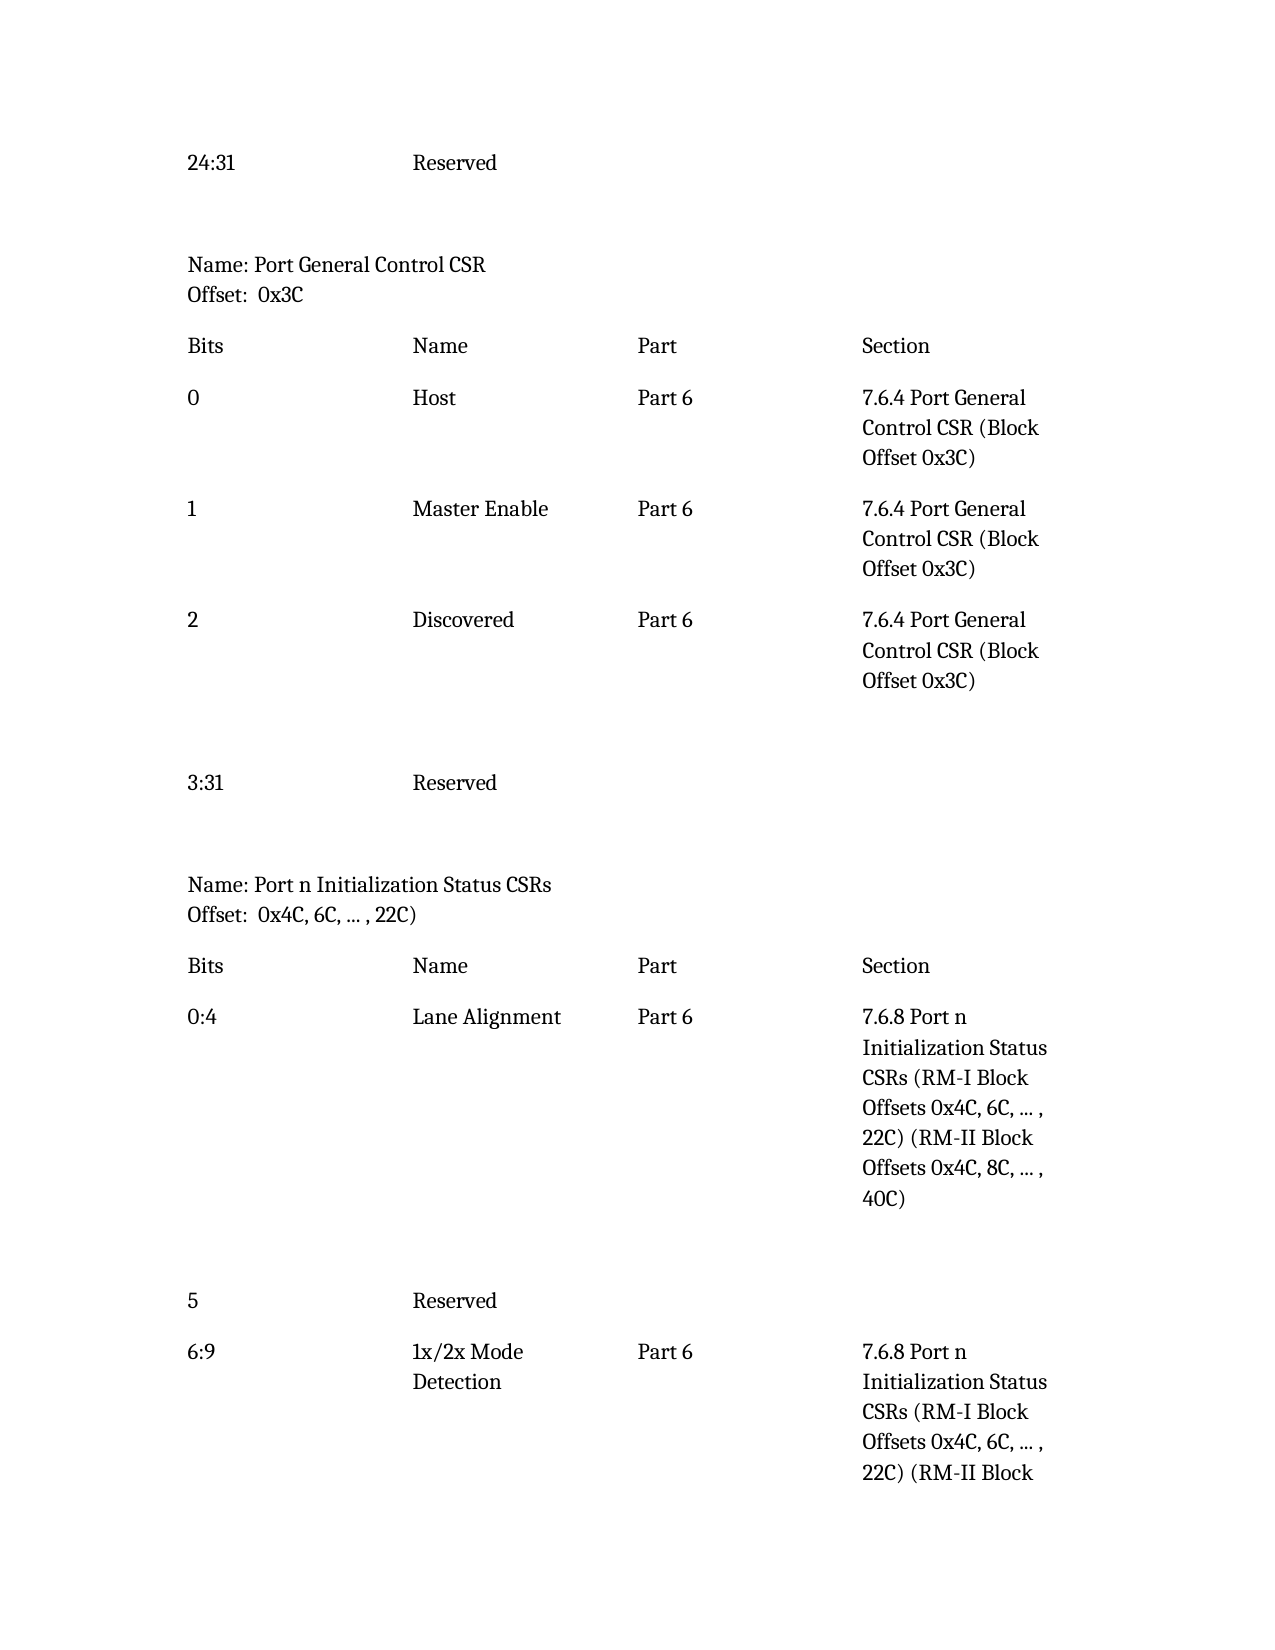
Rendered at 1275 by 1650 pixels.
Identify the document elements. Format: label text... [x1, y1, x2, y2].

table_cell 7.6.4 Port General Control CSR (Block Offset 0x3C) [851, 607, 1076, 719]
table_cell Section [851, 333, 1076, 384]
table_cell 0 [176, 384, 401, 496]
table_cell Name [401, 953, 626, 1004]
table_cell Part 6 [626, 607, 851, 719]
table_cell Part [626, 953, 851, 1004]
table_cell 5 [176, 1236, 401, 1338]
table_cell Part 6 [626, 1339, 851, 1486]
table_cell Name: Port General Control CSR Offset: 0x3C [176, 201, 1076, 333]
table_cell Reserved [401, 150, 1076, 201]
table_cell 3:31 [176, 719, 401, 821]
table_cell 7.6.4 Port General Control CSR (Block Offset 0x3C) [851, 384, 1076, 496]
table_cell 6:9 [176, 1339, 401, 1486]
table_cell 0:4 [176, 1004, 401, 1236]
table_cell Reserved [401, 1236, 1076, 1338]
table_cell 2 [176, 607, 401, 719]
table_cell 7.6.4 Port General Control CSR (Block Offset 0x3C) [851, 496, 1076, 607]
table_cell Discovered [401, 607, 626, 719]
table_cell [851, 1339, 1076, 1486]
table_cell Bits [176, 953, 401, 1004]
table_cell 1 [176, 496, 401, 607]
table_cell Reserved [401, 719, 1076, 821]
table_cell Section [851, 953, 1076, 1004]
table_cell Lane Alignment [401, 1004, 626, 1236]
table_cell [401, 1339, 626, 1486]
table_cell Bits [176, 333, 401, 384]
table_cell Part [626, 333, 851, 384]
table_cell 24:31 [176, 150, 401, 201]
table_cell Part 6 [626, 1004, 851, 1236]
table_cell Part 6 [626, 496, 851, 607]
table_cell 7.6.8 Port n Initialization Status CSRs (RM-I Block Offsets 0x4C, 6C, ... , 22C) (RM-II Block Offsets 0x4C, 8C, ... , 40C) [851, 1004, 1076, 1236]
table_cell Host [401, 384, 626, 496]
table_cell Part 6 [626, 384, 851, 496]
table_cell Name: Port n Initialization Status CSRs Offset: 0x4C, 6C, ... , 22C) [176, 821, 1076, 953]
table_cell Name [401, 333, 626, 384]
table_cell Master Enable [401, 496, 626, 607]
